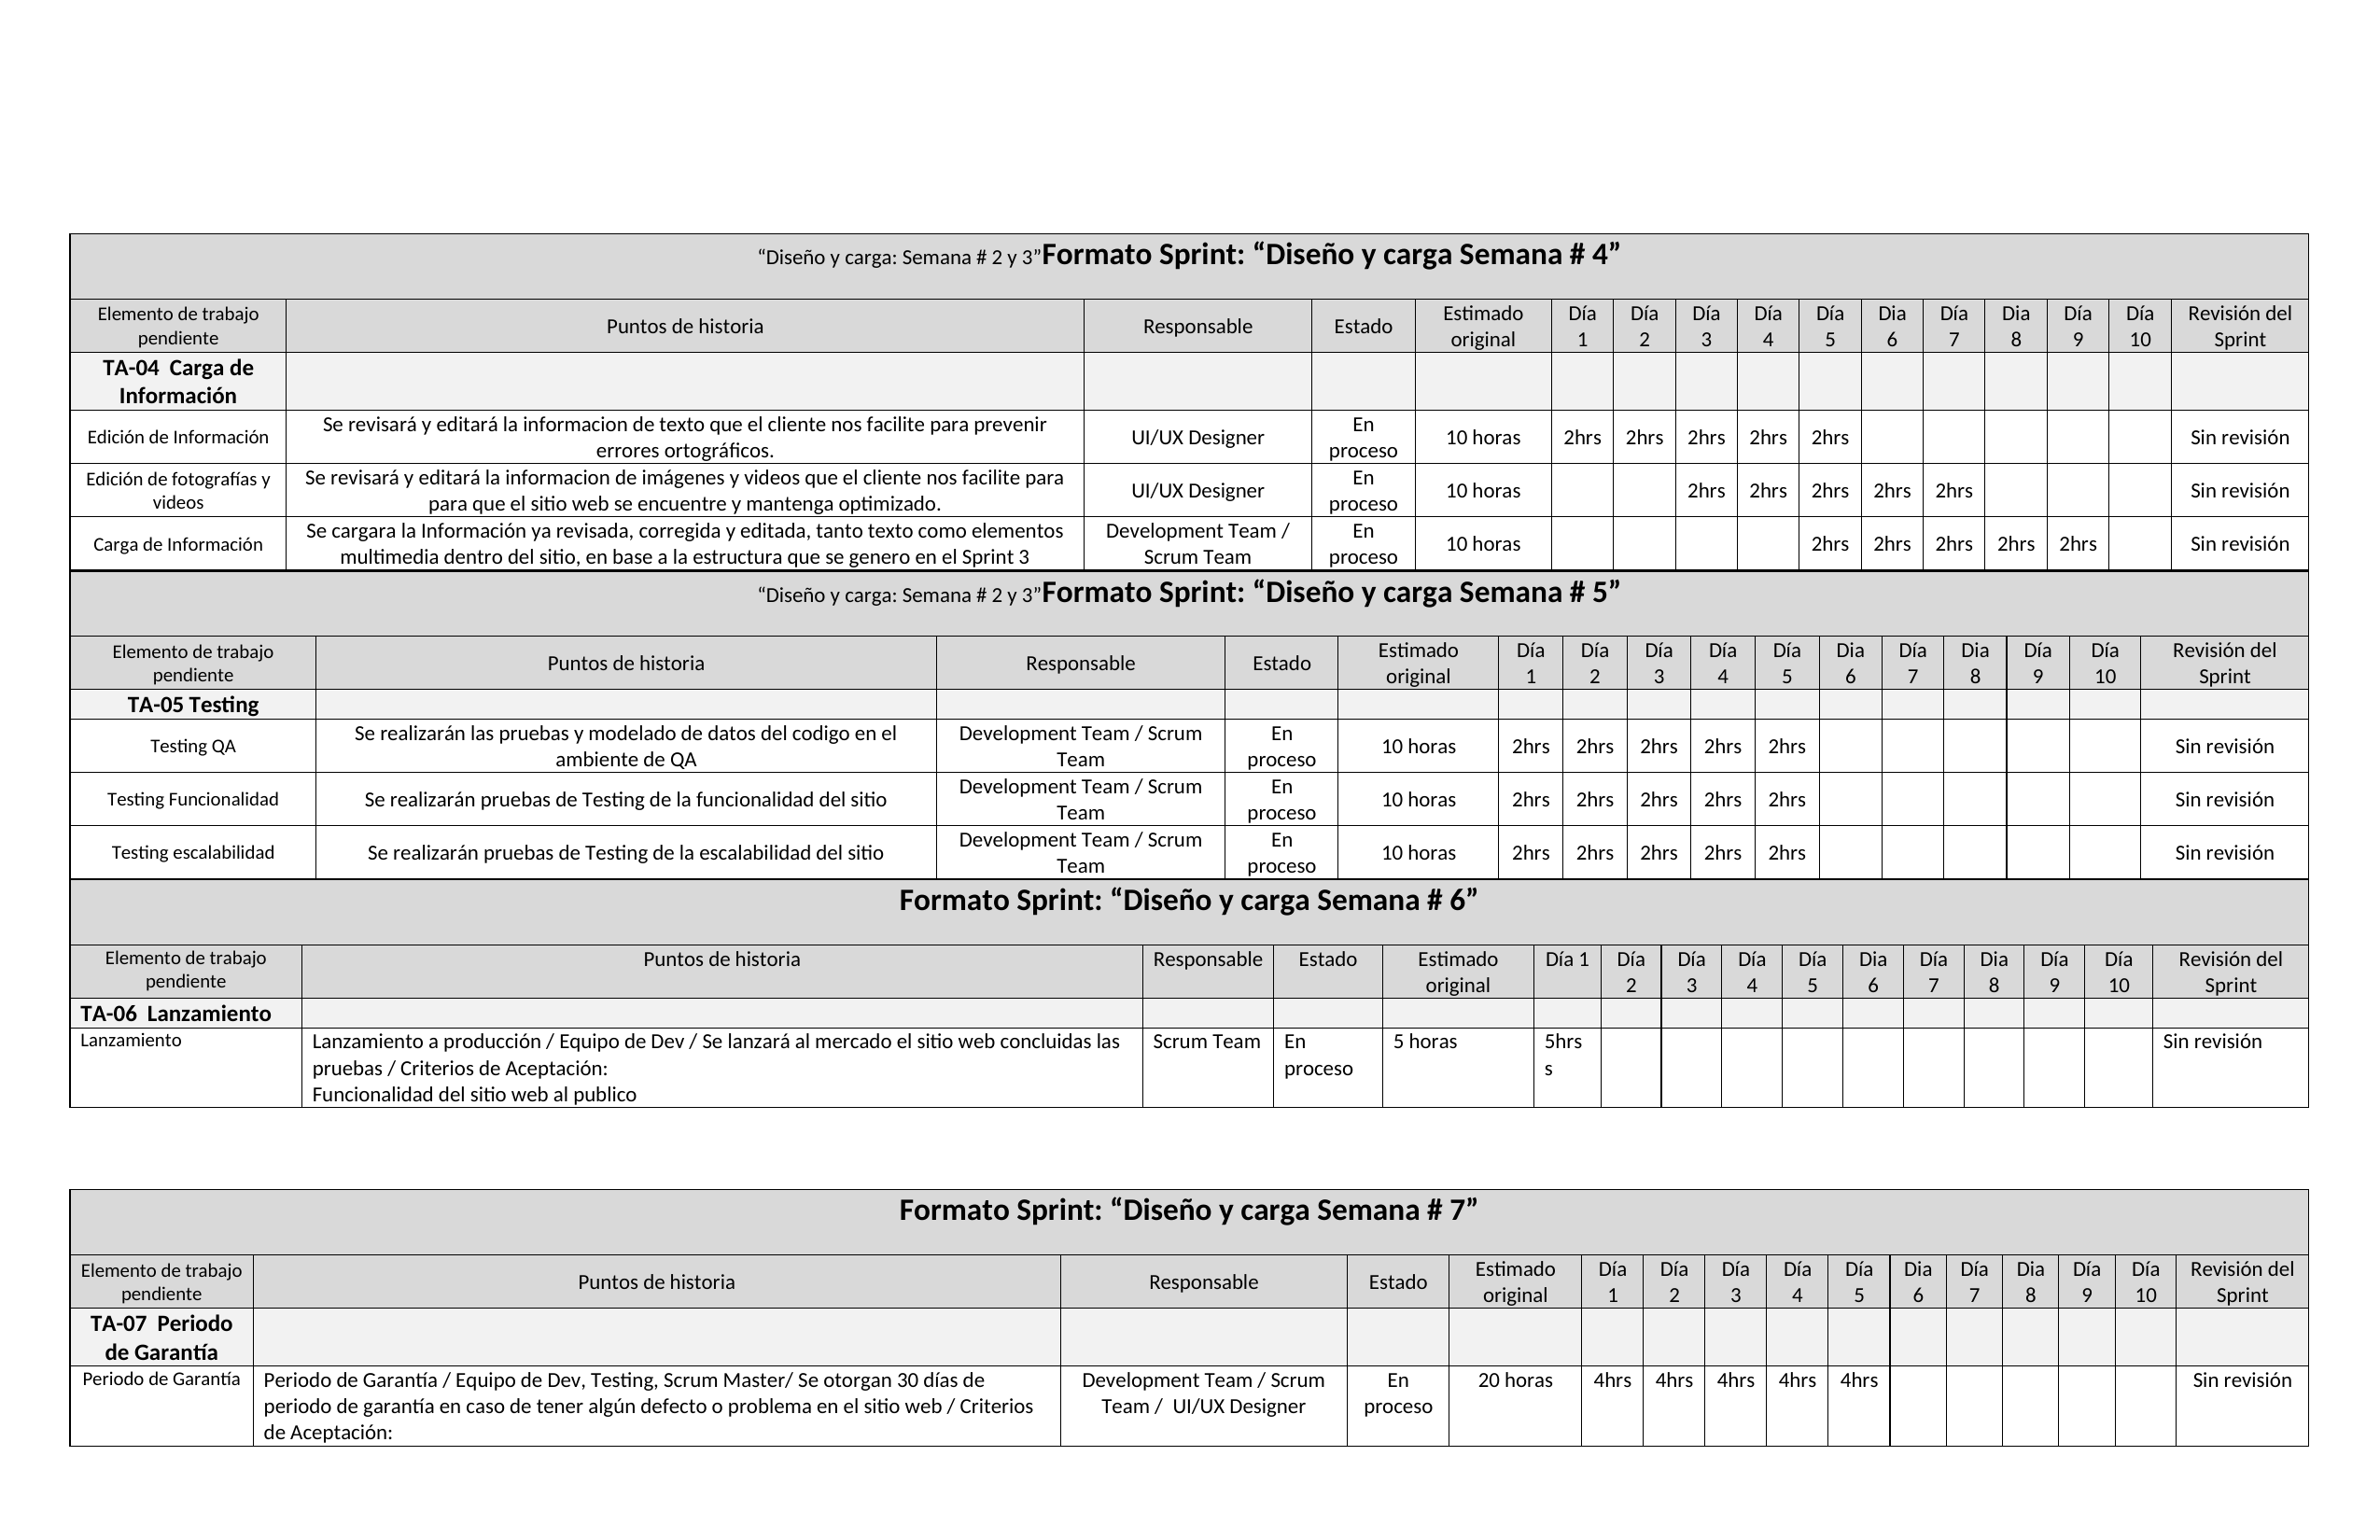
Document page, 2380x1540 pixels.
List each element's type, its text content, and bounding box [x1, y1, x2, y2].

table_cell 10 horas [1338, 826, 1498, 878]
table_cell [1602, 1029, 1660, 1107]
table_cell En proceso [1225, 773, 1337, 825]
table_cell 10 horas [1416, 411, 1551, 463]
table_cell [1924, 411, 1984, 463]
table_cell Día 7 [1924, 300, 1984, 352]
table_cell Estimado original [1449, 1255, 1581, 1308]
table_cell Responsable [1085, 300, 1311, 352]
table_cell [2003, 1366, 2058, 1445]
table_cell 2hrs [1862, 517, 1923, 569]
table_cell 2hrs [1628, 773, 1690, 825]
table_cell [1552, 353, 1613, 410]
table_cell [2109, 411, 2171, 463]
table_cell Elemento de trabajo pendiente [71, 1255, 253, 1308]
table_cell UI/UX Designer [1085, 411, 1311, 463]
table_cell [1383, 999, 1533, 1028]
table_cell Día 9 [2024, 945, 2084, 998]
table_cell Día 5 [1799, 300, 1861, 352]
table_cell [1312, 353, 1415, 410]
table_cell Edición de fotografías y videos [71, 464, 286, 516]
table_cell Sin revisión [2141, 826, 2308, 878]
table_cell [1602, 999, 1660, 1028]
table_cell 2hrs [1499, 826, 1562, 878]
table_cell [2059, 1309, 2115, 1365]
table_header “Diseño y carga: Semana # 2 y 3”Formato Sprint: “Diseño y carga Semana # 5” [71, 572, 2308, 636]
table_cell 2hrs [1756, 720, 1819, 772]
table_cell Periodo de Garantía [71, 1366, 253, 1445]
table_cell Se revisará y editará la informacion de texto que el cliente nos facilite para prevenir errores ortográficos. [287, 411, 1084, 463]
table_cell 4hrs [1828, 1366, 1889, 1445]
table_cell [2024, 1029, 2084, 1107]
table_cell 5 horas [1383, 1029, 1533, 1107]
table_cell [1738, 517, 1799, 569]
table_cell Estado [1348, 1255, 1449, 1308]
table_cell 20 horas [1449, 1366, 1581, 1445]
table_cell Día 5 [1783, 945, 1842, 998]
table_cell [1614, 353, 1675, 410]
table_cell [1644, 1309, 1704, 1365]
table_cell 2hrs [1799, 464, 1861, 516]
table_cell En proceso [1312, 517, 1415, 569]
table_cell 2hrs [1799, 517, 1861, 569]
table_cell Día 10 [2116, 1255, 2176, 1308]
table_cell [1947, 1366, 2002, 1445]
table_cell [1722, 999, 1782, 1028]
table_cell [2085, 1029, 2152, 1107]
table_cell [2177, 1309, 2308, 1365]
table_cell 2hrs [1738, 411, 1799, 463]
table_cell [1862, 411, 1923, 463]
table_cell [1924, 353, 1984, 410]
table_cell 2hrs [1691, 826, 1755, 878]
table_cell 2hrs [1691, 720, 1755, 772]
table_cell [1783, 1029, 1842, 1107]
table_cell 2hrs [1756, 773, 1819, 825]
table_cell [2070, 690, 2140, 719]
table_cell 5hrss [1534, 1029, 1601, 1107]
table_cell [2008, 690, 2069, 719]
table_cell [2070, 826, 2140, 878]
table_cell 2hrs [1676, 411, 1737, 463]
table_cell [2116, 1309, 2176, 1365]
table_cell [937, 690, 1225, 719]
table_cell 2hrs [1628, 826, 1690, 878]
table_cell 2hrs [1563, 720, 1627, 772]
table_cell TA-06 Lanzamiento [71, 999, 301, 1028]
table_cell 2hrs [1563, 826, 1627, 878]
table_cell [1843, 999, 1903, 1028]
table_cell Estado [1274, 945, 1382, 998]
table_cell Puntos de historia [287, 300, 1084, 352]
table_cell 2hrs [1985, 517, 2047, 569]
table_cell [254, 1366, 1060, 1445]
table_cell Sin revisión [2172, 464, 2308, 516]
table_cell 10 horas [1416, 464, 1551, 516]
table_cell Elemento de trabajo pendiente [71, 300, 286, 352]
table_cell Development Team / Scrum Team [937, 826, 1225, 878]
table_cell [1662, 999, 1721, 1028]
table_cell 2hrs [1614, 411, 1675, 463]
table_cell [302, 999, 1142, 1028]
table_cell Revisión del Sprint [2153, 945, 2308, 998]
table_cell Día 4 [1691, 637, 1755, 689]
table_cell Scrum Team [1143, 1029, 1273, 1107]
table_cell TA-07 Periodo de Garantía [71, 1309, 253, 1365]
table_cell 2hrs [1691, 773, 1755, 825]
table_cell Día 3 [1676, 300, 1737, 352]
table_cell Responsable [1061, 1255, 1347, 1308]
table_cell Responsable [937, 637, 1225, 689]
table_cell Día 2 [1614, 300, 1675, 352]
table_cell [1820, 690, 1882, 719]
table_cell Estado [1225, 637, 1337, 689]
table_cell Dia 8 [1944, 637, 2006, 689]
table_cell [2172, 353, 2308, 410]
table_cell Puntos de historia [316, 637, 936, 689]
table_cell Día 5 [1828, 1255, 1889, 1308]
table_cell Testing Funcionalidad [71, 773, 315, 825]
table_cell Lanzamiento [71, 1029, 301, 1107]
table_cell 2hrs [1676, 464, 1737, 516]
table_cell [1985, 464, 2047, 516]
table_cell Responsable [1143, 945, 1273, 998]
table_cell [1614, 464, 1675, 516]
table_cell Se realizarán pruebas de Testing de la funcionalidad del sitio [316, 773, 936, 825]
table_cell 2hrs [1756, 826, 1819, 878]
table_cell [1828, 1309, 1889, 1365]
table_cell Día 1 [1552, 300, 1613, 352]
table_cell En proceso [1348, 1366, 1449, 1445]
table_cell [1628, 690, 1690, 719]
table_cell [2008, 720, 2069, 772]
table_cell [1883, 690, 1943, 719]
table_cell Development Team / Scrum Team [937, 773, 1225, 825]
table_cell [1614, 517, 1675, 569]
table_cell En proceso [1274, 1029, 1382, 1107]
table_cell 10 horas [1338, 720, 1498, 772]
table_cell En proceso [1312, 464, 1415, 516]
table_cell Día 7 [1904, 945, 1964, 998]
table_cell [1862, 353, 1923, 410]
table_cell Día 4 [1767, 1255, 1827, 1308]
table_cell [2008, 826, 2069, 878]
table_cell [1843, 1029, 1903, 1107]
table_cell [1944, 773, 2006, 825]
table_cell Revisión del Sprint [2177, 1255, 2308, 1308]
table_cell 2hrs [1738, 464, 1799, 516]
table_cell [1883, 720, 1943, 772]
table_cell [1891, 1366, 1946, 1445]
table_cell Se revisará y editará la informacion de imágenes y videos que el cliente nos facilite para para que el sitio web se encuentre y mantenga optimizado. [287, 464, 1084, 516]
table_header Formato Sprint: “Diseño y carga Semana # 6” [71, 880, 2308, 945]
table_cell Día 10 [2085, 945, 2152, 998]
table_cell [2109, 353, 2171, 410]
table_cell Sin revisión [2141, 773, 2308, 825]
table_cell UI/UX Designer [1085, 464, 1311, 516]
table_cell TA-05 Testing [71, 690, 315, 719]
table_cell [2048, 411, 2108, 463]
table_cell 2hrs [1499, 720, 1562, 772]
table_cell 2hrs [1563, 773, 1627, 825]
table_cell [1552, 517, 1613, 569]
table_cell Sin revisión [2172, 411, 2308, 463]
table_cell Día 10 [2109, 300, 2171, 352]
table_cell [1985, 353, 2047, 410]
table_cell [1416, 353, 1551, 410]
table_cell Día 5 [1756, 637, 1819, 689]
table_cell [1534, 999, 1601, 1028]
table_cell Día 2 [1644, 1255, 1704, 1308]
table_cell 2hrs [1862, 464, 1923, 516]
table_cell [1662, 1029, 1721, 1107]
table_cell Puntos de historia [254, 1255, 1060, 1308]
table_cell Día 7 [1947, 1255, 2002, 1308]
table_cell Día 9 [2059, 1255, 2115, 1308]
table_cell 2hrs [1924, 464, 1984, 516]
table_cell Día 3 [1628, 637, 1690, 689]
table_cell [1799, 353, 1861, 410]
table_cell [1944, 720, 2006, 772]
table_cell 2hrs [1499, 773, 1562, 825]
table_cell 2hrs [1628, 720, 1690, 772]
table_cell Día 3 [1662, 945, 1721, 998]
table_cell [1274, 999, 1382, 1028]
table_cell [1705, 1309, 1766, 1365]
table_cell En proceso [1225, 826, 1337, 878]
table_cell 2hrs [1799, 411, 1861, 463]
table_cell Día 10 [2070, 637, 2140, 689]
table_cell 2hrs [1924, 517, 1984, 569]
table_cell Revisión del Sprint [2141, 637, 2308, 689]
table_cell [1676, 517, 1737, 569]
table_cell [1756, 690, 1819, 719]
table_cell Estimado original [1383, 945, 1533, 998]
table_cell [287, 353, 1084, 410]
table_cell [2109, 464, 2171, 516]
table_cell 4hrs [1644, 1366, 1704, 1445]
table_cell [1883, 773, 1943, 825]
table_cell [1348, 1309, 1449, 1365]
table_cell [254, 1309, 1060, 1365]
table_cell Carga de Información [71, 517, 286, 569]
table_cell [2008, 773, 2069, 825]
table_cell 10 horas [1338, 773, 1498, 825]
table_cell TA-04 Carga de Información [71, 353, 286, 410]
table_cell [1499, 690, 1562, 719]
table_cell Dia 6 [1891, 1255, 1946, 1308]
table_cell Sin revisión [2141, 720, 2308, 772]
table_cell Día 4 [1738, 300, 1799, 352]
table_cell Dia 6 [1862, 300, 1923, 352]
table_cell 4hrs [1767, 1366, 1827, 1445]
table_cell Dia 6 [1843, 945, 1903, 998]
table_cell Día 3 [1705, 1255, 1766, 1308]
table_cell 4hrs [1582, 1366, 1643, 1445]
table_cell [1947, 1309, 2002, 1365]
table_cell En proceso [1225, 720, 1337, 772]
table_cell [1904, 999, 1964, 1028]
table_cell Dia 6 [1820, 637, 1882, 689]
table_cell Día 2 [1602, 945, 1660, 998]
table_cell [1985, 411, 2047, 463]
table_cell [2059, 1366, 2115, 1445]
table_cell [2070, 773, 2140, 825]
table_cell [2048, 353, 2108, 410]
table_cell [1563, 690, 1627, 719]
table_cell Día 1 [1582, 1255, 1643, 1308]
table_cell [2153, 999, 2308, 1028]
table_header Formato Sprint: “Diseño y carga Semana # 7” [71, 1190, 2308, 1254]
table_cell [1944, 826, 2006, 878]
table_cell [1061, 1309, 1347, 1365]
table_cell [1338, 690, 1498, 719]
table_cell [1085, 353, 1311, 410]
table_cell [2109, 517, 2171, 569]
table_cell [1582, 1309, 1643, 1365]
table_cell [1676, 353, 1737, 410]
table_cell [2085, 999, 2152, 1028]
table_cell [1722, 1029, 1782, 1107]
table_cell 2hrs [2048, 517, 2108, 569]
table_cell [1883, 826, 1943, 878]
table_cell Testing QA [71, 720, 315, 772]
table_cell [1783, 999, 1842, 1028]
table_cell Elemento de trabajo pendiente [71, 637, 315, 689]
table_cell Se realizarán las pruebas y modelado de datos del codigo en el ambiente de QA [316, 720, 936, 772]
table_cell [1965, 999, 2023, 1028]
table_cell [1820, 773, 1882, 825]
table_cell Sin revisión [2172, 517, 2308, 569]
table_cell Estimado original [1416, 300, 1551, 352]
table_cell Día 9 [2048, 300, 2108, 352]
table_cell Día 2 [1563, 637, 1627, 689]
table_cell Se cargara la Información ya revisada, corregida y editada, tanto texto como elementos multimedia dentro del sitio, en base a la estructura que se genero en el Sprint 3 [287, 517, 1084, 569]
table_cell Día 4 [1722, 945, 1782, 998]
table_cell [2048, 464, 2108, 516]
table_cell [1143, 999, 1273, 1028]
table_cell Puntos de historia [302, 945, 1142, 998]
table_cell [2116, 1366, 2176, 1445]
table_cell Dia 8 [1965, 945, 2023, 998]
table_cell Dia 8 [2003, 1255, 2058, 1308]
table_cell [1449, 1309, 1581, 1365]
table_cell Testing escalabilidad [71, 826, 315, 878]
table_cell Día 9 [2008, 637, 2069, 689]
table_cell Día 1 [1499, 637, 1562, 689]
table_cell [1691, 690, 1755, 719]
table_cell [2003, 1309, 2058, 1365]
table_cell [1965, 1029, 2023, 1107]
table_cell [1944, 690, 2006, 719]
table_cell [1225, 690, 1337, 719]
table_cell 2hrs [1552, 411, 1613, 463]
table_cell [1738, 353, 1799, 410]
table_header “Diseño y carga: Semana # 2 y 3”Formato Sprint: “Diseño y carga Semana # 4” [71, 234, 2308, 299]
table_cell En proceso [1312, 411, 1415, 463]
table_cell [1820, 826, 1882, 878]
table_cell [2141, 690, 2308, 719]
table_cell [2070, 720, 2140, 772]
table_cell Development Team / Scrum Team [1085, 517, 1311, 569]
table_cell Development Team / Scrum Team [937, 720, 1225, 772]
table_cell Sin revisión [2177, 1366, 2308, 1445]
table_cell Día 1 [1534, 945, 1601, 998]
table_cell Día 7 [1883, 637, 1943, 689]
table_cell Sin revisión [2153, 1029, 2308, 1107]
table_cell [1767, 1309, 1827, 1365]
table_cell 10 horas [1416, 517, 1551, 569]
table_cell Elemento de trabajo pendiente [71, 945, 301, 998]
table_cell [1552, 464, 1613, 516]
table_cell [1061, 1366, 1347, 1445]
table_cell [2024, 999, 2084, 1028]
table_cell 4hrs [1705, 1366, 1766, 1445]
table_cell [1820, 720, 1882, 772]
table_cell Lanzamiento a producción / Equipo de Dev / Se lanzará al mercado el sitio web concluidas las pruebas / Criterios de Aceptación: Funcionalidad del sitio web al publico [302, 1029, 1142, 1107]
table_cell Estado [1312, 300, 1415, 352]
table_cell Estimado original [1338, 637, 1498, 689]
table_cell [316, 690, 936, 719]
table_cell Edición de Información [71, 411, 286, 463]
table_cell [1904, 1029, 1964, 1107]
table_cell Revisión del Sprint [2172, 300, 2308, 352]
table_cell Dia 8 [1985, 300, 2047, 352]
table_cell Se realizarán pruebas de Testing de la escalabilidad del sitio [316, 826, 936, 878]
table_cell [1891, 1309, 1946, 1365]
